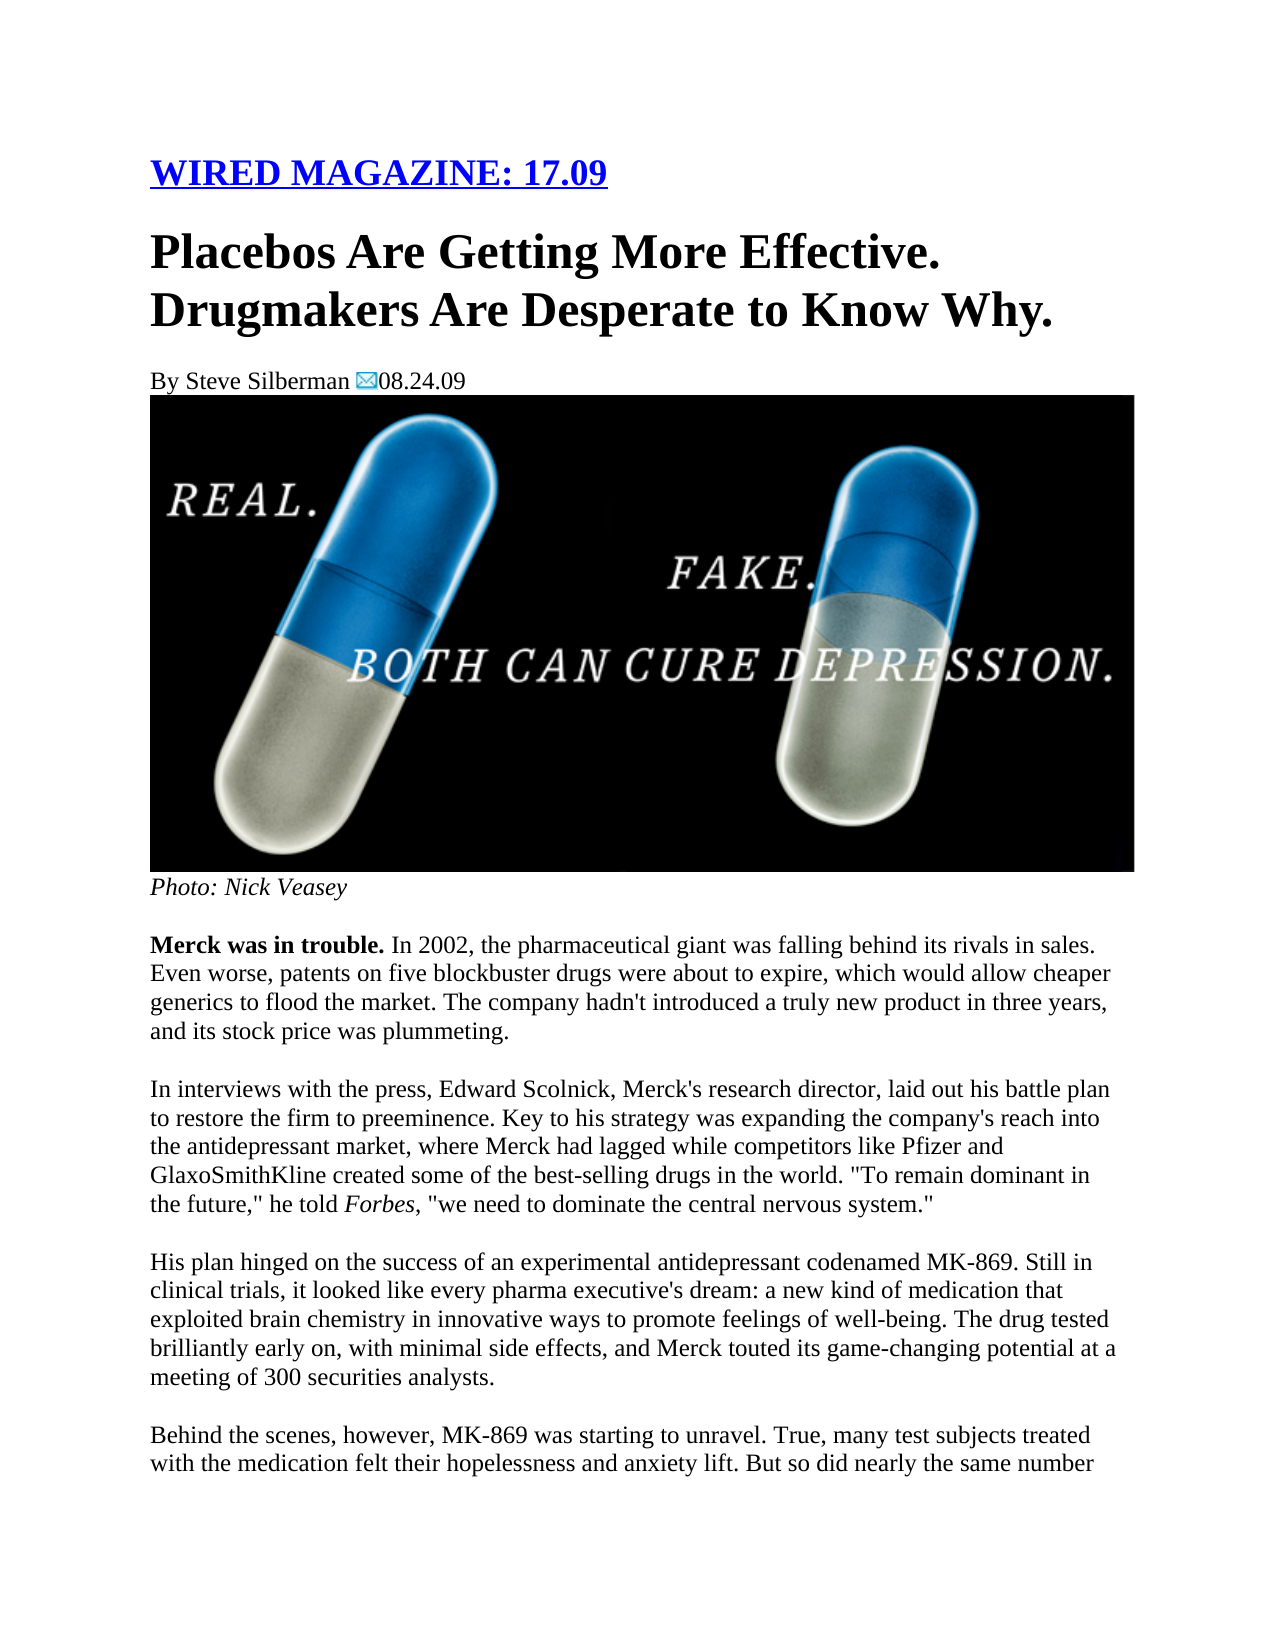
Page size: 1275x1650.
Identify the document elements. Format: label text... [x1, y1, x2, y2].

picture [356, 372, 379, 390]
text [150, 1420, 1125, 1477]
text Placebos Are Getting More Effective. Drugmakers Are Desperate to Know Why. [150, 222, 1125, 337]
text Merck was in trouble. In 2002, the pharmaceutical giant was falling behind its rivals in sales. Even worse, patents on five blockbuster drugs were about to expire, which would allow cheaper generics to flood the market. The company hadn't introduced a truly new product in three years, and its stock price was plummeting. [150, 930, 1125, 1045]
text In interviews with the press, Edward Scolnick, Merck's research director, laid out his battle plan to restore the firm to preeminence. Key to his strategy was expanding the company's reach into the antidepressant market, where Merck had lagged while competitors like Pfizer and GlaxoSmithKline created some of the best-selling drugs in the world. "To remain dominant in the future," he told Forbes, "we need to dominate the central nervous system." [150, 1074, 1125, 1218]
text WIRED MAGAZINE: 17.09 [150, 150, 1125, 193]
text By Steve Silberman 08.24.09 [150, 366, 1125, 395]
picture [150, 395, 1135, 872]
text His plan hinged on the success of an experimental antidepressant codenamed MK-869. Still in clinical trials, it looked like every pharma executive's dream: a new kind of medication that exploited brain chemistry in innovative ways to promote feelings of well-being. The drug tested brilliantly early on, with minimal side effects, and Merck touted its game-changing potential at a meeting of 300 securities analysts. [150, 1247, 1125, 1391]
text Photo: Nick Veasey [150, 872, 1125, 901]
